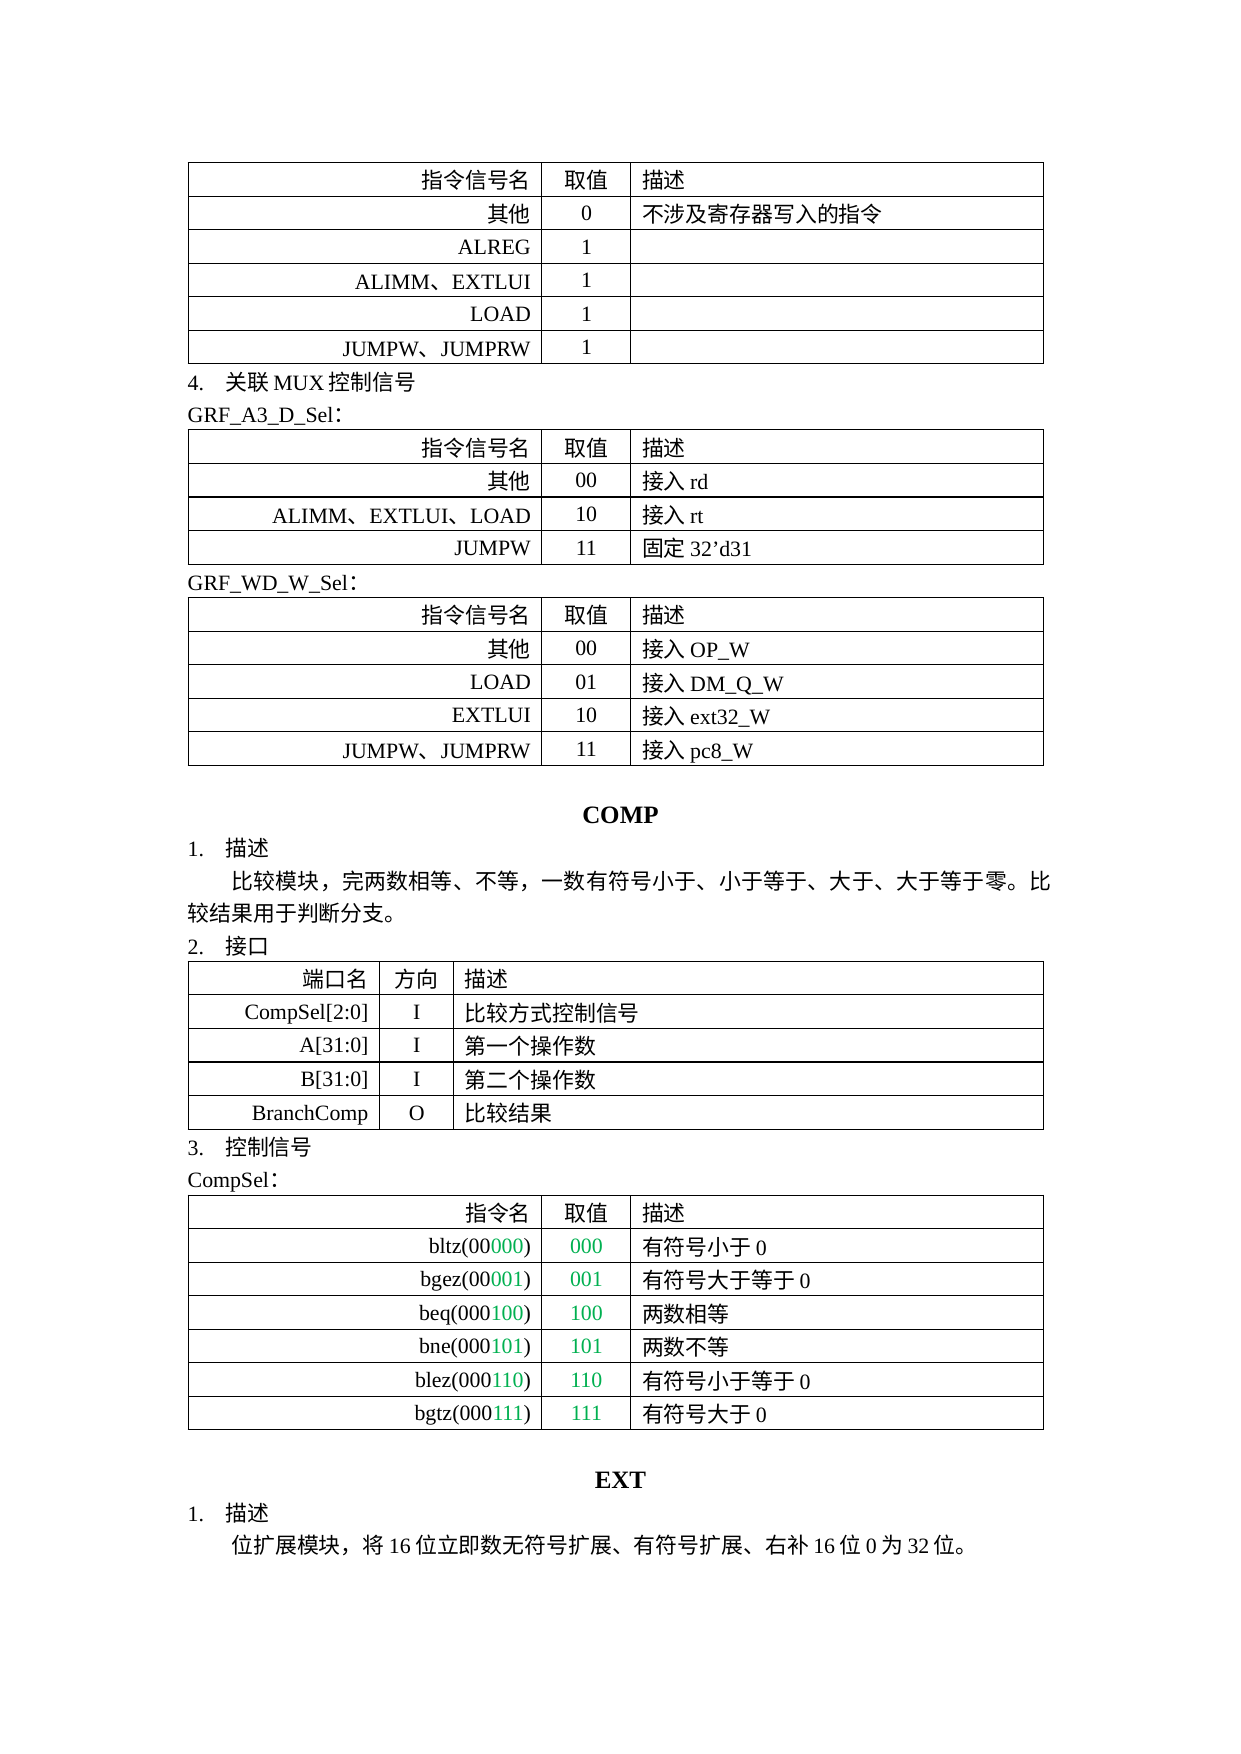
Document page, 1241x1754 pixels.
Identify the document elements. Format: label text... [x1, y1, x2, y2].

table_header 描述 [631, 598, 1043, 631]
table_cell 01 [542, 665, 630, 698]
table_cell 比较结果 [454, 1096, 1043, 1128]
table_cell bltz(00000) [189, 1229, 541, 1262]
table_cell I [380, 1029, 453, 1061]
table_header 描述 [454, 962, 1043, 994]
table_cell [631, 230, 1043, 263]
table_header 取值 [542, 163, 630, 196]
table_header 取值 [542, 430, 630, 463]
list 描述 [187, 831, 1053, 863]
table_header 端口名 [189, 962, 379, 994]
table_cell LOAD [189, 665, 541, 698]
table_cell 有符号大于等于0 [631, 1263, 1043, 1295]
table_cell ALREG [189, 230, 541, 263]
table_cell LOAD [189, 297, 541, 330]
table_cell 00 [542, 464, 630, 496]
table_cell 其他 [189, 632, 541, 664]
text COMP [187, 798, 1053, 831]
text EXT [187, 1463, 1053, 1495]
table_cell 第二个操作数 [454, 1063, 1043, 1095]
table_cell 001 [542, 1263, 630, 1295]
text GRF_A3_D_Sel： [187, 397, 1053, 429]
text GRF_WD_W_Sel： [187, 564, 1053, 597]
table_cell 有符号大于0 [631, 1397, 1043, 1429]
table_cell 两数相等 [631, 1296, 1043, 1329]
table_cell 接入ext32_W [631, 699, 1043, 731]
table_cell [631, 264, 1043, 296]
table_header 方向 [380, 962, 453, 994]
table_header 取值 [542, 1196, 630, 1228]
table_cell 10 [542, 699, 630, 731]
table_cell O [380, 1096, 453, 1128]
list 比较模块，完两数相等、不等，一数有符号小于、小于等于、大于、大于等于零。比较结果用于判断分支。 [187, 863, 1053, 928]
table_cell bgez(00001) [189, 1263, 541, 1295]
table_cell 0 [542, 197, 630, 229]
table_cell 接入rt [631, 498, 1043, 530]
table_cell blez(000110) [189, 1363, 541, 1396]
list 位扩展模块，将16位立即数无符号扩展、有符号扩展、右补16位0为32位。 [187, 1528, 1053, 1560]
table_cell bne(000101) [189, 1330, 541, 1362]
table_cell 11 [542, 732, 630, 765]
table_cell 接入OP_W [631, 632, 1043, 664]
list 描述 [187, 1495, 1053, 1528]
table_cell 00 [542, 632, 630, 664]
table_cell 111 [542, 1397, 630, 1429]
table_cell 不涉及寄存器写入的指令 [631, 197, 1043, 229]
text CompSel： [187, 1162, 1053, 1194]
table_cell I [380, 1063, 453, 1095]
table_cell 比较方式控制信号 [454, 995, 1043, 1028]
table_cell 其他 [189, 464, 541, 496]
table_cell [631, 331, 1043, 363]
table_cell 接入pc8_W [631, 732, 1043, 765]
table_cell 1 [542, 331, 630, 363]
table_header 指令信号名 [189, 598, 541, 631]
table_cell 000 [542, 1229, 630, 1262]
list 控制信号 [187, 1129, 1053, 1162]
table_cell 两数不等 [631, 1330, 1043, 1362]
table_cell A[31:0] [189, 1029, 379, 1061]
table_cell CompSel[2:0] [189, 995, 379, 1028]
table_cell I [380, 995, 453, 1028]
table_header 指令信号名 [189, 163, 541, 196]
table_cell 1 [542, 230, 630, 263]
table_cell 100 [542, 1296, 630, 1329]
table_header 指令名 [189, 1196, 541, 1228]
table_cell JUMPW [189, 531, 541, 563]
table_cell 10 [542, 498, 630, 530]
table_header 指令信号名 [189, 430, 541, 463]
table_header 描述 [631, 1196, 1043, 1228]
table_cell 有符号小于0 [631, 1229, 1043, 1262]
table_cell [631, 297, 1043, 330]
table_cell 110 [542, 1363, 630, 1396]
table_cell JUMPW、JUMPRW [189, 732, 541, 765]
table_cell JUMPW、JUMPRW [189, 331, 541, 363]
table_cell 其他 [189, 197, 541, 229]
table_cell 101 [542, 1330, 630, 1362]
table_cell 接入DM_Q_W [631, 665, 1043, 698]
table_cell 1 [542, 264, 630, 296]
list 接口 [187, 928, 1053, 961]
table_cell beq(000100) [189, 1296, 541, 1329]
table_cell bgtz(000111) [189, 1397, 541, 1429]
table_cell EXTLUI [189, 699, 541, 731]
table_header 描述 [631, 430, 1043, 463]
table_cell 1 [542, 297, 630, 330]
table_header 描述 [631, 163, 1043, 196]
table_cell ALIMM、EXTLUI [189, 264, 541, 296]
table_cell 固定32’d31 [631, 531, 1043, 563]
table_cell BranchComp [189, 1096, 379, 1128]
table_cell ALIMM、EXTLUI、LOAD [189, 498, 541, 530]
table_cell 接入rd [631, 464, 1043, 496]
table_cell 第一个操作数 [454, 1029, 1043, 1061]
list 关联MUX控制信号 [187, 364, 1053, 397]
table_header 取值 [542, 598, 630, 631]
table_cell B[31:0] [189, 1063, 379, 1095]
table_cell 有符号小于等于0 [631, 1363, 1043, 1396]
table_cell 11 [542, 531, 630, 563]
